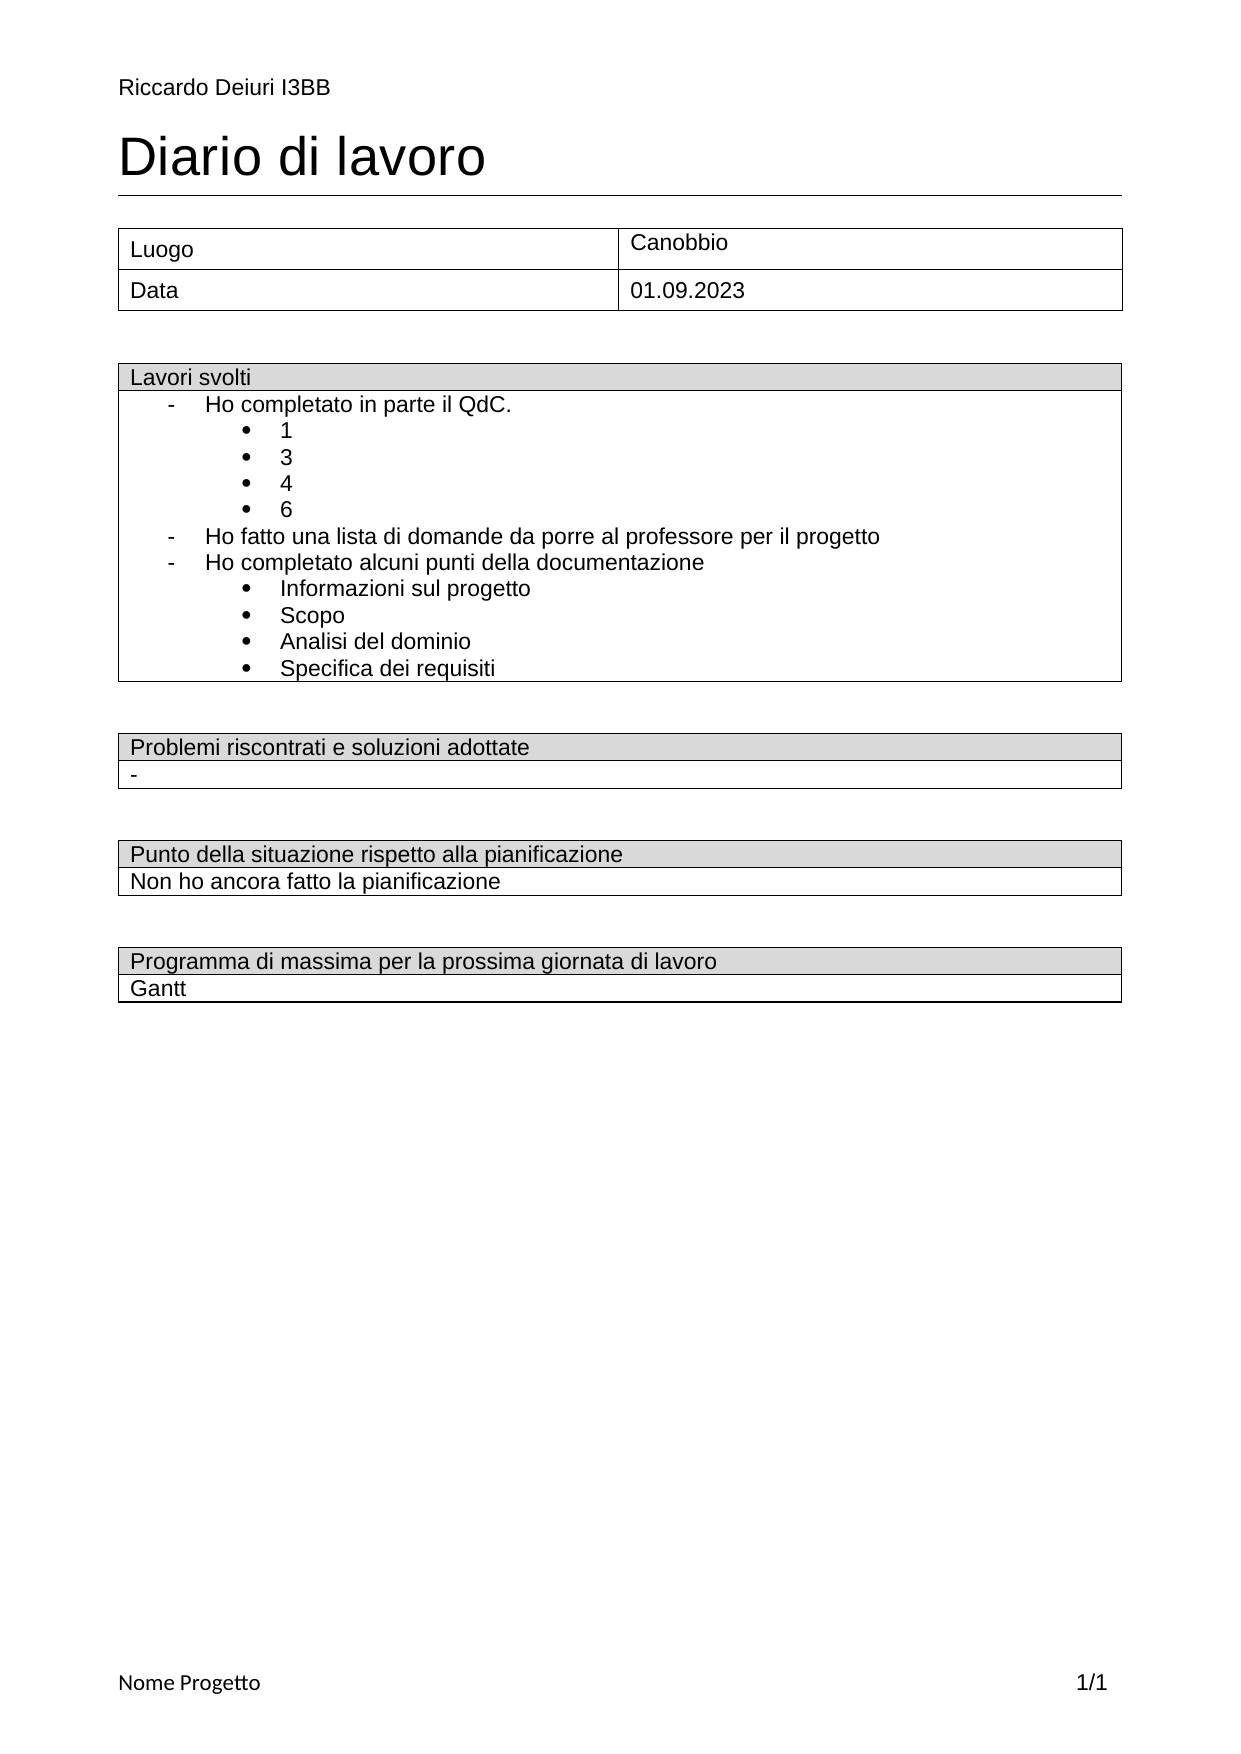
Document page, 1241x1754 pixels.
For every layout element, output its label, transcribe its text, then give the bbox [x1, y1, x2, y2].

table_cell Non ho ancora fatto la pianificazione [119, 868, 1121, 894]
table_header Punto della situazione rispetto alla pianificazione [119, 841, 1121, 867]
table_header Luogo [119, 229, 618, 269]
table_header Programma di massima per la prossima giornata di lavoro [119, 948, 1121, 974]
table_header Problemi riscontrati e soluzioni adottate [119, 734, 1121, 760]
title Diario di lavoro [118, 125, 1122, 195]
table_cell - [119, 761, 1121, 788]
table_cell Gantt [119, 975, 1121, 1001]
table_header Canobbio [619, 229, 1122, 269]
table_cell Ho completato in parte il QdC. 1 3 4 6 Ho fatto una lista di domande da porre al professore per il progetto Ho completato alcuni punti della documentazione Informazioni sul progetto Scopo Analisi del dominio Specifica dei requisiti [119, 391, 1121, 681]
table_cell 01.09.2023 [619, 270, 1122, 310]
table_header Lavori svolti [119, 364, 1121, 390]
table_cell Data [119, 270, 618, 310]
